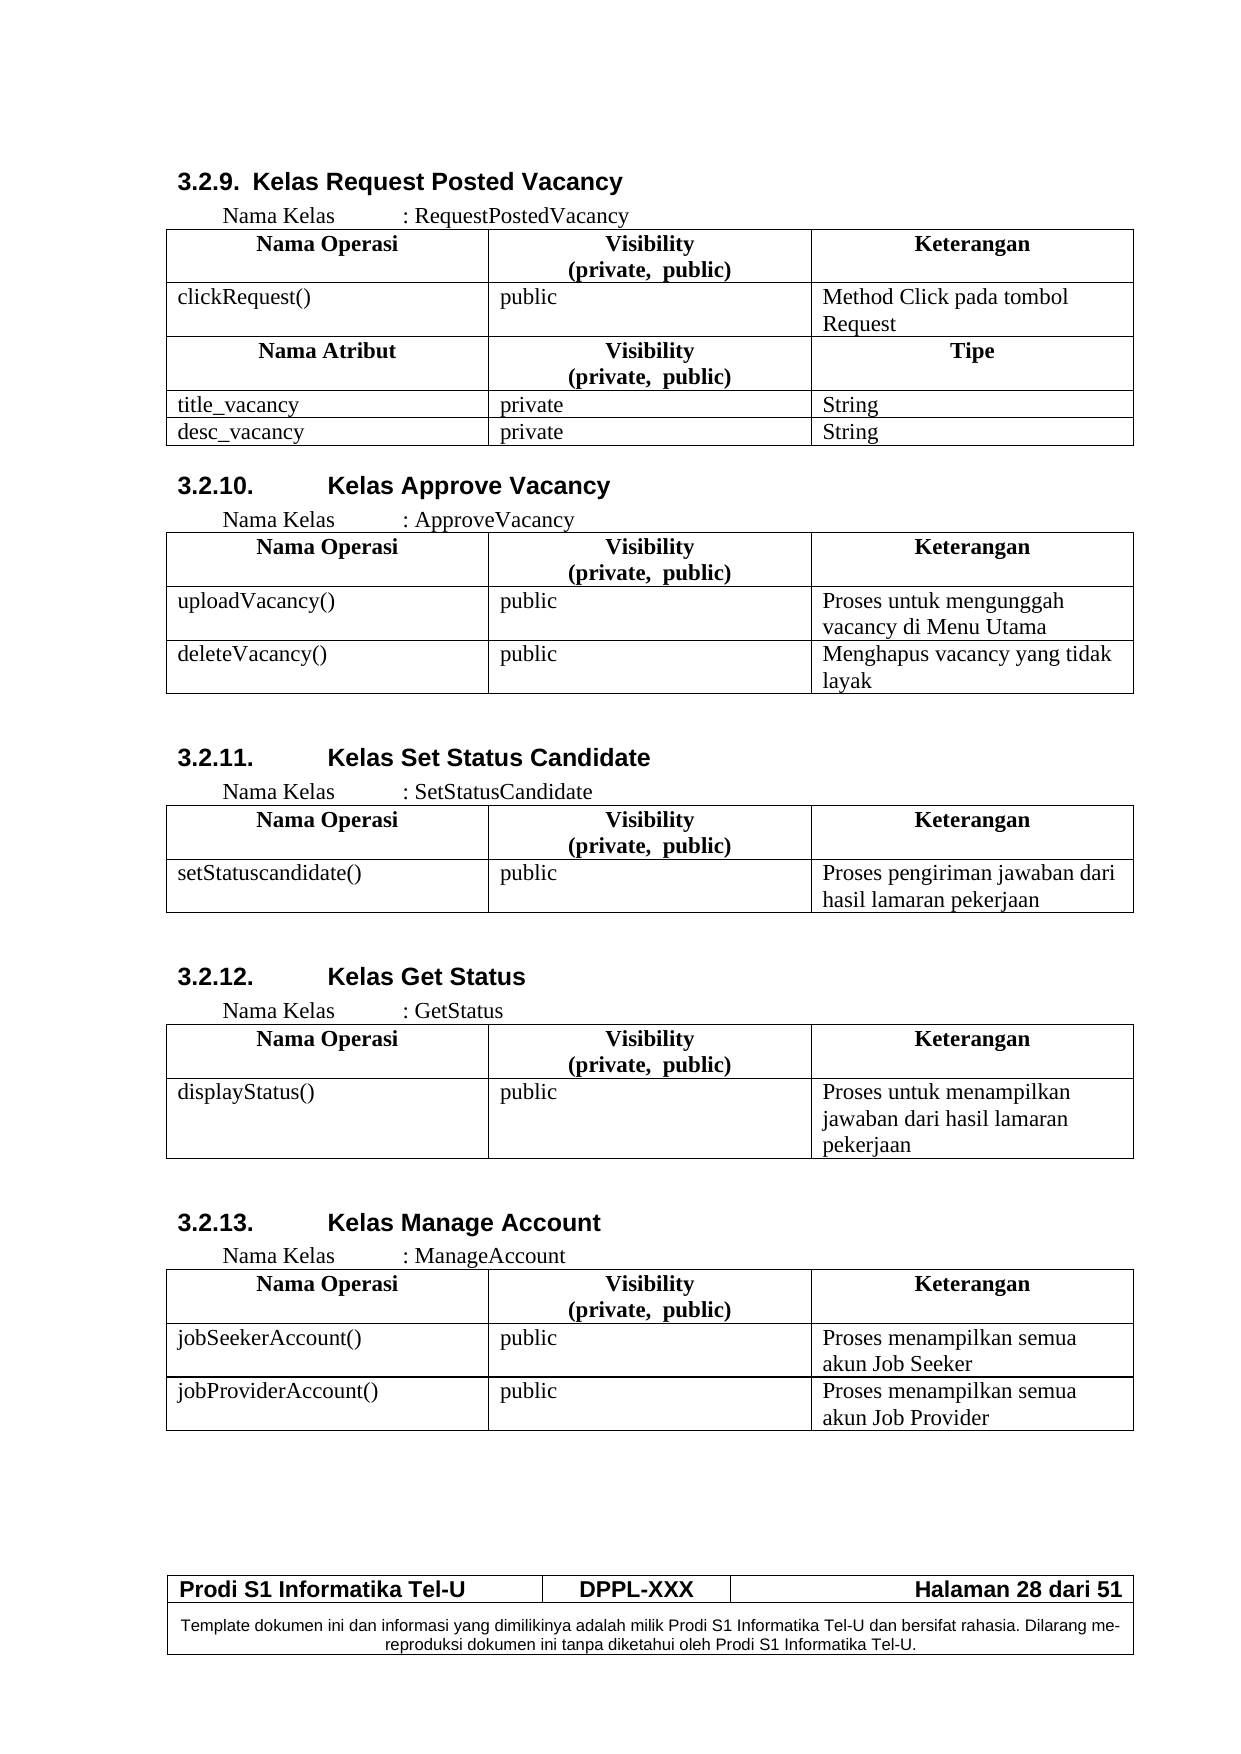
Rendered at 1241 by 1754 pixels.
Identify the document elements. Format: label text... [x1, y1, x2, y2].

table_cell Proses menampilkan semua akun Job Provider [812, 1378, 1133, 1430]
table_cell Visibility (private, public) [489, 337, 811, 390]
list Nama Kelas : ManageAccount [222, 1243, 1122, 1269]
table_cell Nama Atribut [167, 337, 488, 390]
table_cell Proses menampilkan semua akun Job Seeker [812, 1324, 1133, 1376]
table_header Nama Operasi [167, 1025, 488, 1077]
table_cell public [489, 1324, 811, 1376]
table_cell Proses pengiriman jawaban dari hasil lamaran pekerjaan [812, 860, 1133, 912]
table_cell Proses untuk mengunggah vacancy di Menu Utama [812, 587, 1133, 639]
table_header Visibility (private, public) [489, 1270, 811, 1323]
subtitle Kelas Get Status [177, 962, 1122, 991]
table_header Keterangan [812, 1025, 1133, 1077]
table_cell public [489, 641, 811, 693]
table_header Keterangan [812, 806, 1133, 858]
table_cell public [489, 860, 811, 912]
table_cell private [489, 418, 811, 444]
list Nama Kelas : GetStatus [222, 997, 1122, 1024]
table_header Nama Operasi [167, 533, 488, 586]
table_cell Method Click pada tombol Request [812, 283, 1133, 336]
table_cell uploadVacancy() [167, 587, 488, 639]
table_header Visibility (private, public) [489, 230, 811, 282]
table_cell private [489, 391, 811, 417]
table_cell displayStatus() [167, 1079, 488, 1157]
table_cell Proses untuk menampilkan jawaban dari hasil lamaran pekerjaan [812, 1079, 1133, 1157]
list Nama Kelas : RequestPostedVacancy [222, 202, 1122, 228]
list Nama Kelas : ApproveVacancy [222, 506, 1122, 532]
table_header Nama Operasi [167, 806, 488, 858]
table_cell clickRequest() [167, 283, 488, 336]
table_header Keterangan [812, 230, 1133, 282]
table_header Keterangan [812, 533, 1133, 586]
table_cell String [812, 391, 1133, 417]
table_cell title_vacancy [167, 391, 488, 417]
table_cell public [489, 283, 811, 336]
subtitle Kelas Approve Vacancy [177, 471, 1122, 499]
subtitle Kelas Request Posted Vacancy [177, 167, 1122, 196]
table_cell Tipe [812, 337, 1133, 390]
table_header Visibility (private, public) [489, 533, 811, 586]
table_cell public [489, 587, 811, 639]
subtitle Kelas Set Status Candidate [177, 743, 1122, 772]
table_header Nama Operasi [167, 1270, 488, 1323]
table_cell desc_vacancy [167, 418, 488, 444]
table_header Visibility (private, public) [489, 1025, 811, 1077]
list Nama Kelas : SetStatusCandidate [222, 778, 1122, 805]
table_cell String [812, 418, 1133, 444]
table_cell public [489, 1079, 811, 1157]
table_cell jobProviderAccount() [167, 1378, 488, 1430]
table_header Keterangan [812, 1270, 1133, 1323]
table_header Visibility (private, public) [489, 806, 811, 858]
table_header Nama Operasi [167, 230, 488, 282]
table_cell deleteVacancy() [167, 641, 488, 693]
subtitle Kelas Manage Account [177, 1208, 1122, 1236]
table_cell jobSeekerAccount() [167, 1324, 488, 1376]
table_cell public [489, 1378, 811, 1430]
table_cell setStatuscandidate() [167, 860, 488, 912]
table_cell Menghapus vacancy yang tidak layak [812, 641, 1133, 693]
